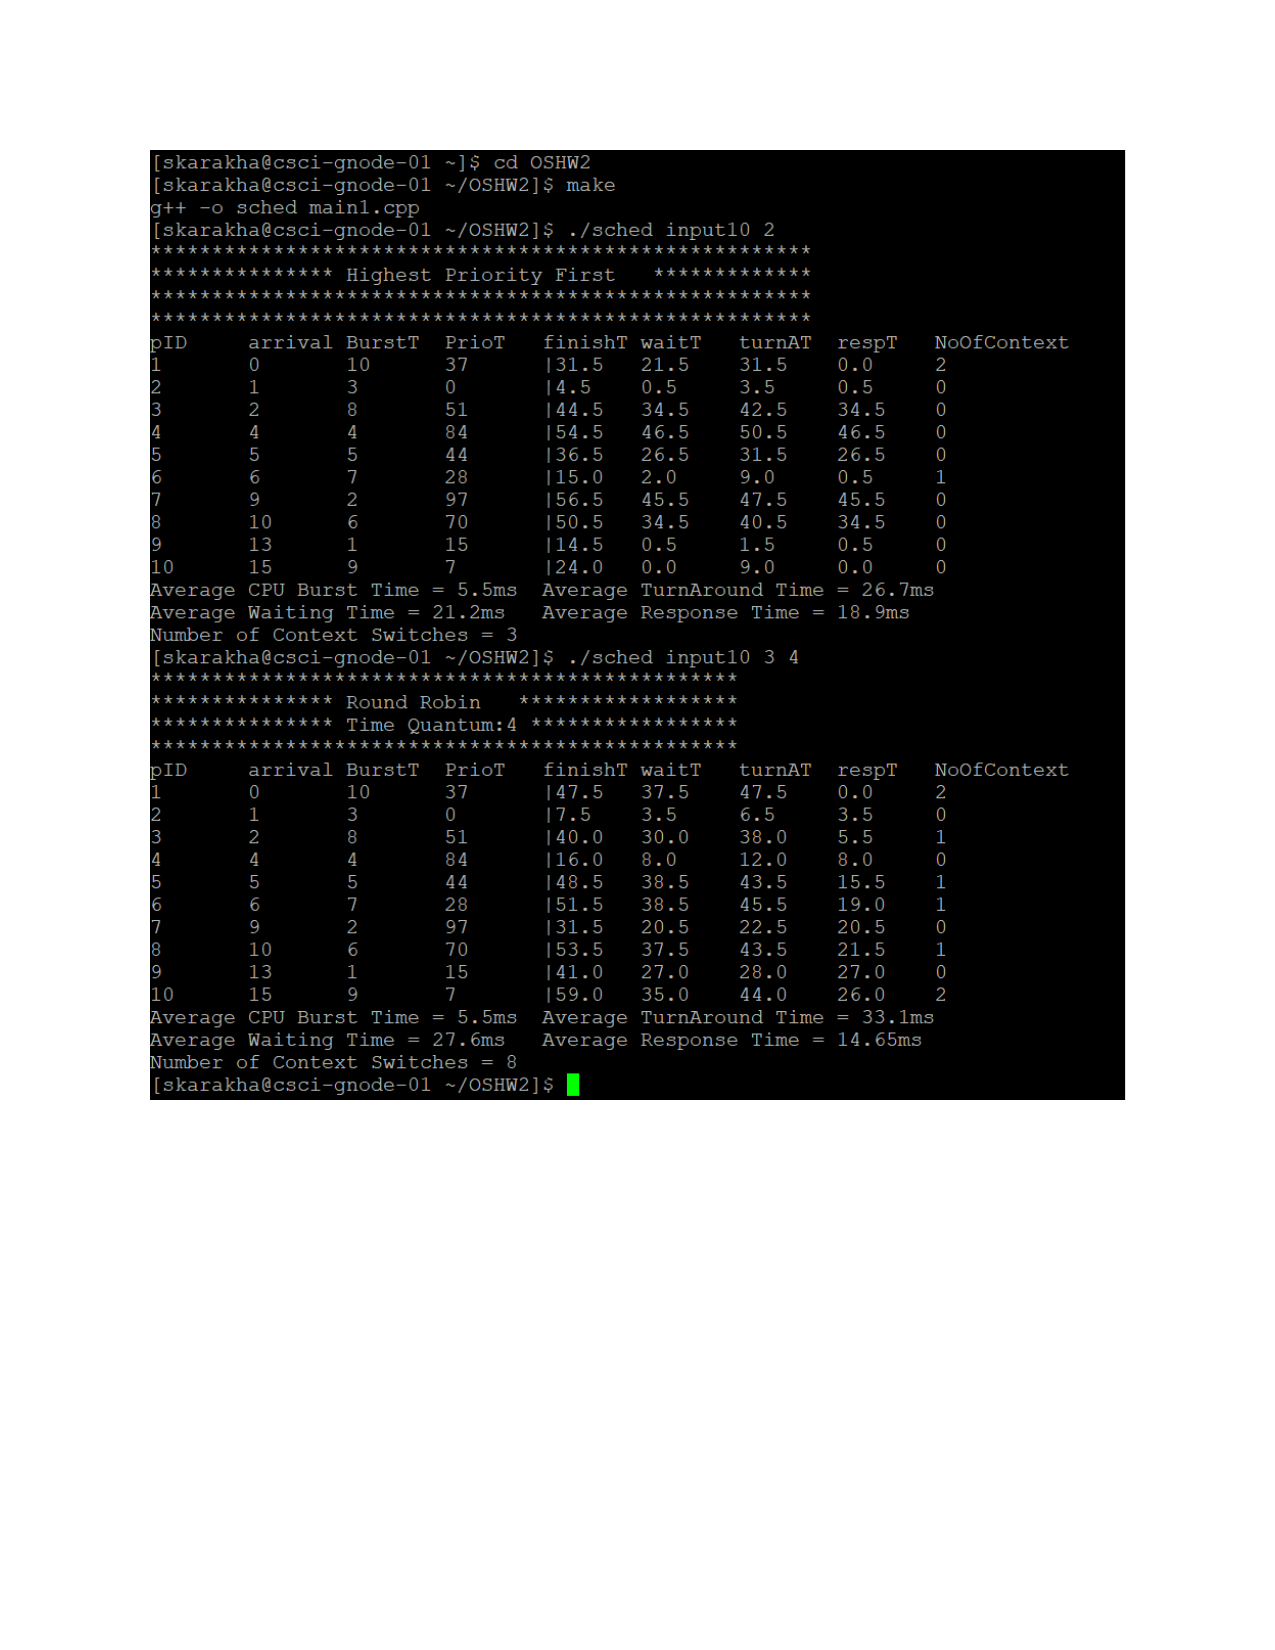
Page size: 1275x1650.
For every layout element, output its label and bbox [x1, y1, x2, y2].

picture [150, 150, 1125, 1100]
